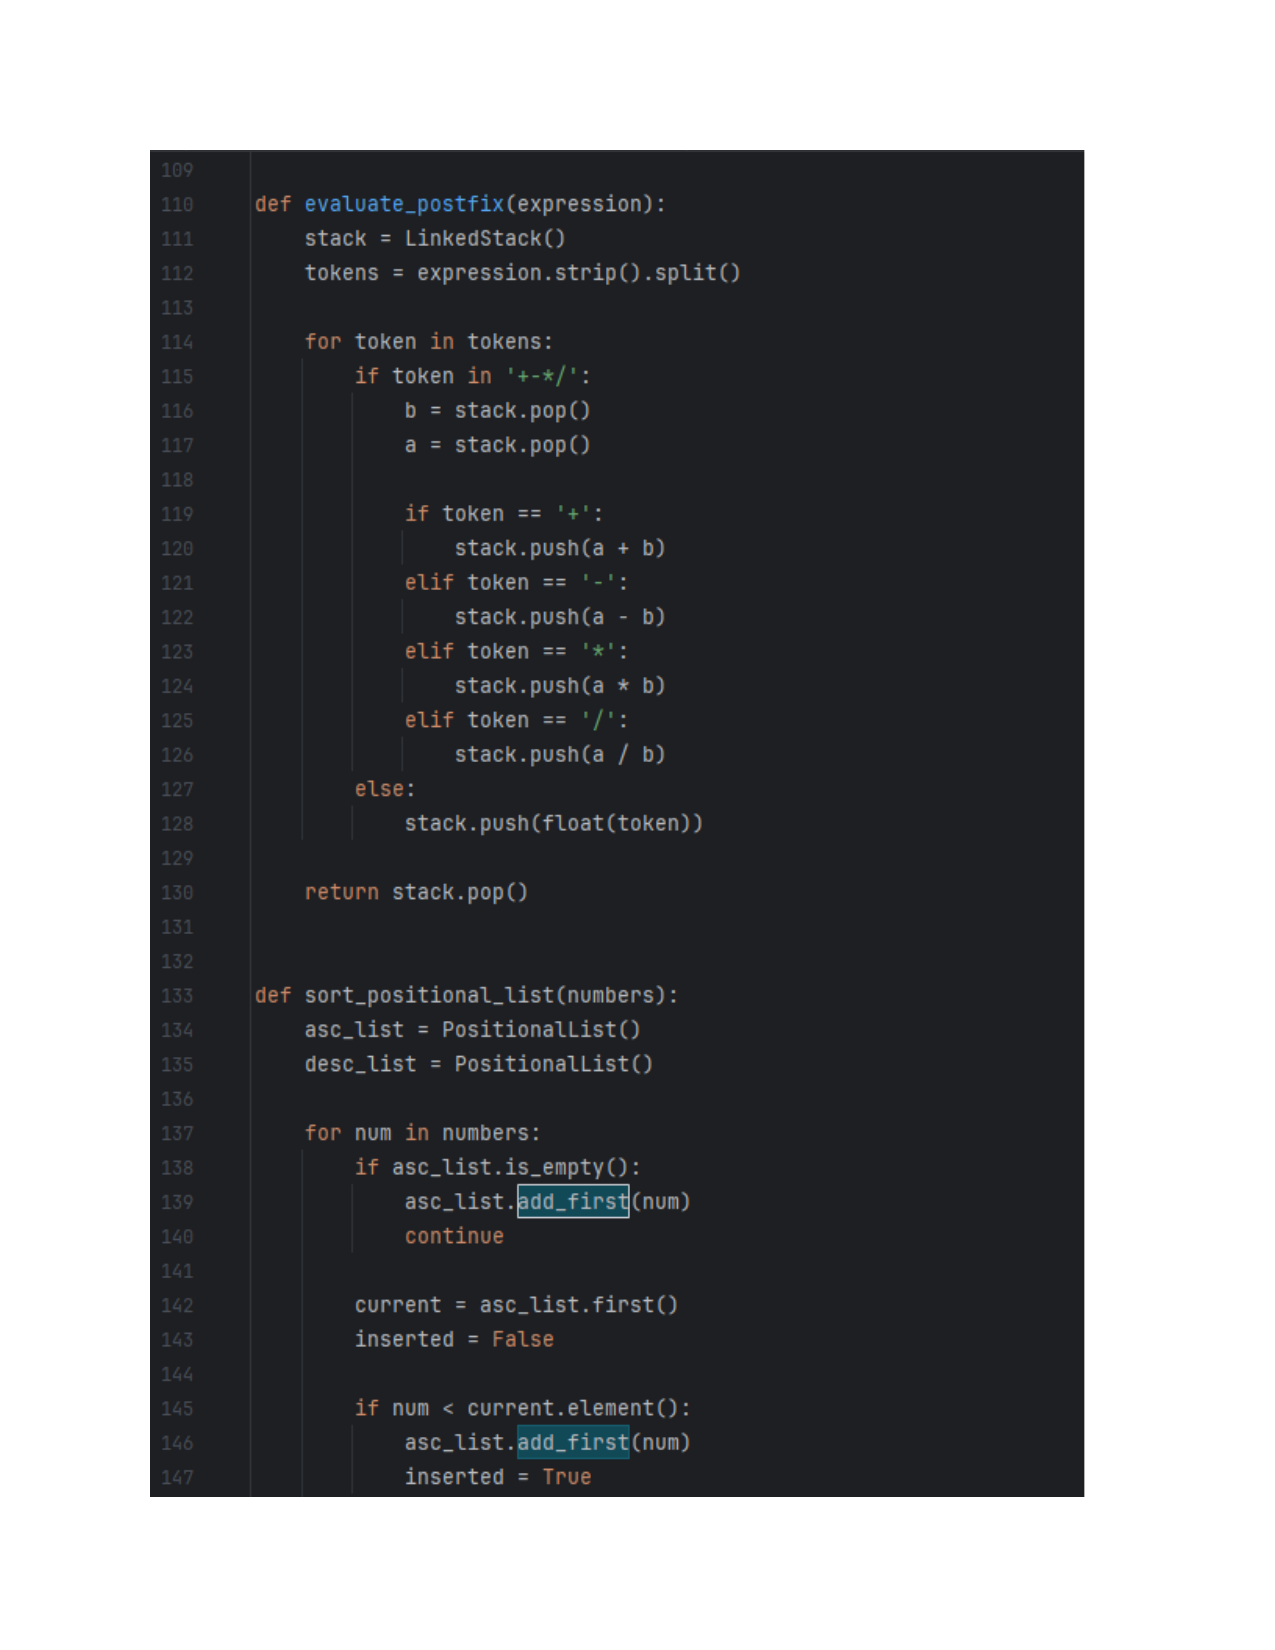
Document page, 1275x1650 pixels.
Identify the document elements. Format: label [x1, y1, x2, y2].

picture [150, 150, 1085, 1497]
